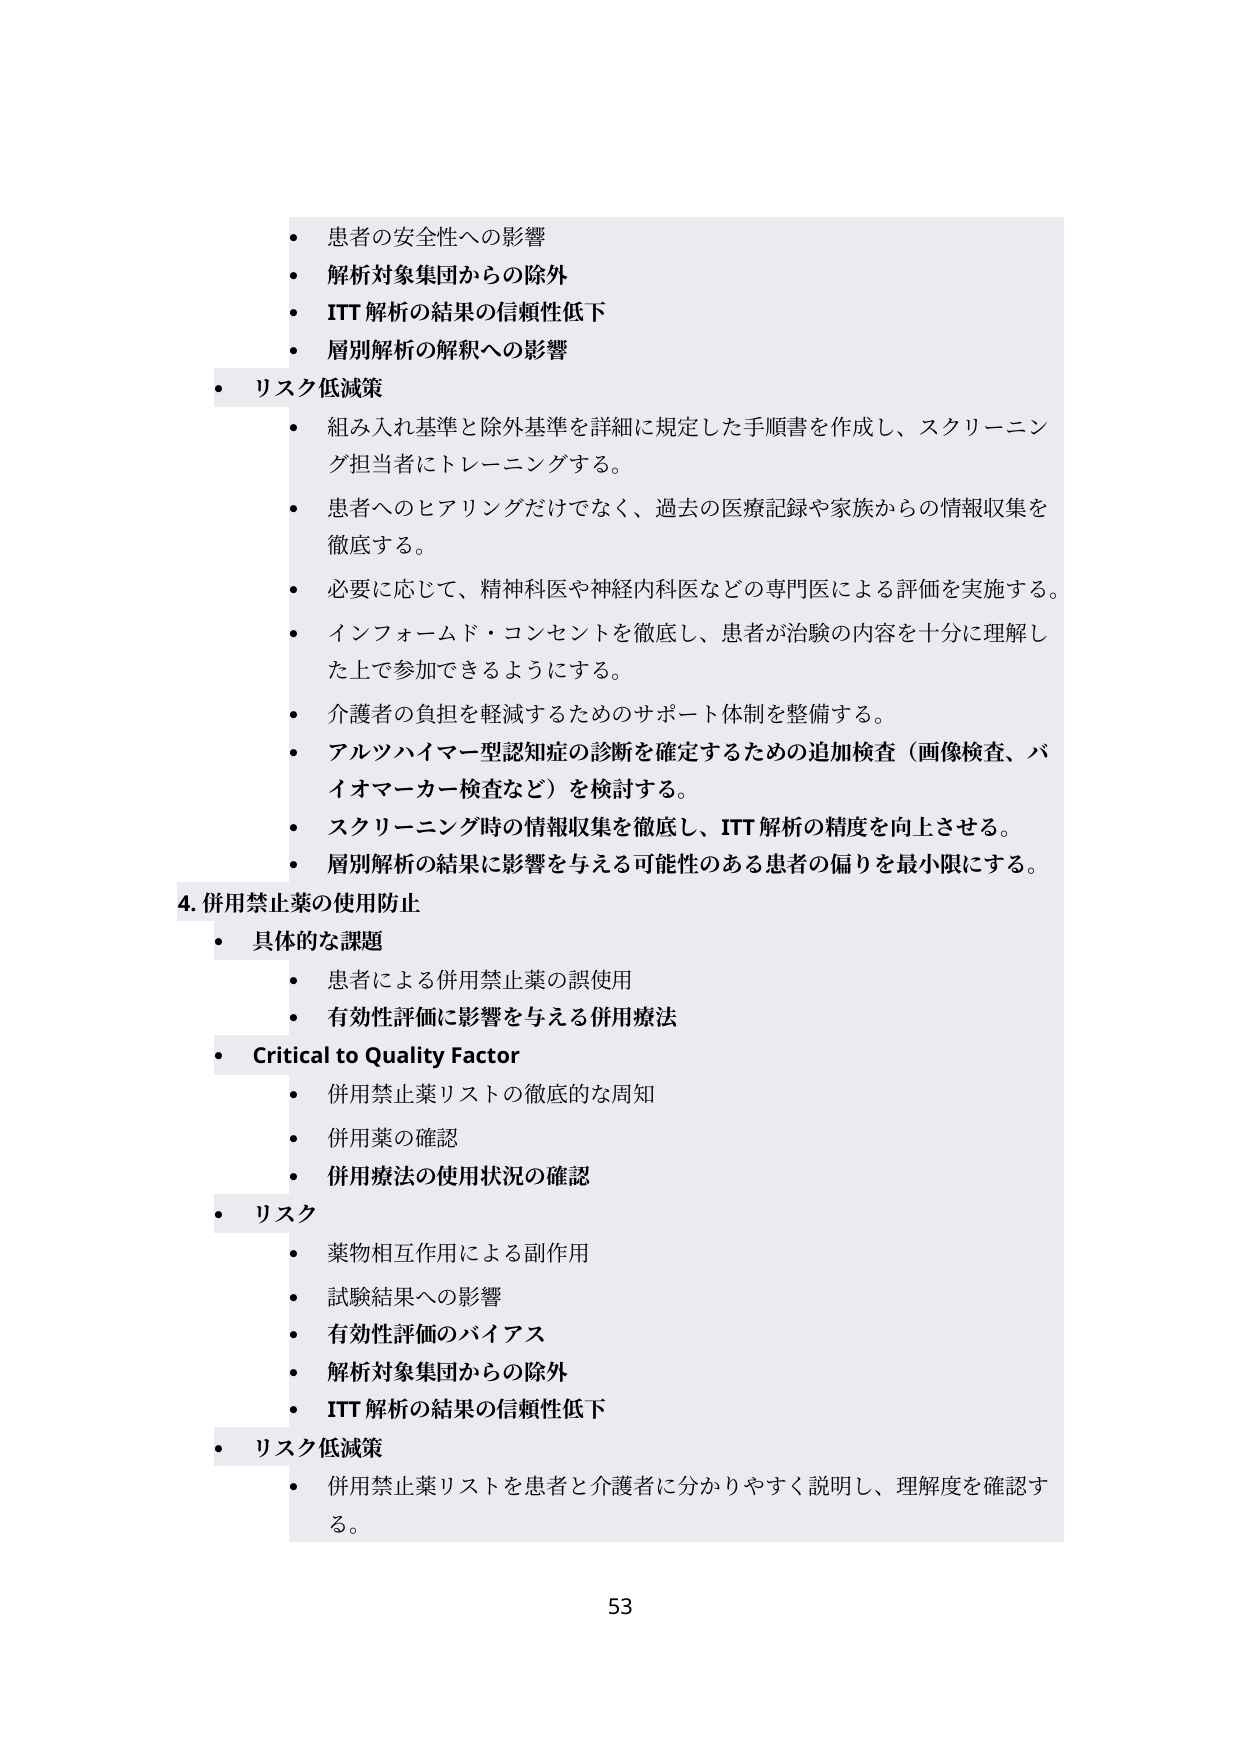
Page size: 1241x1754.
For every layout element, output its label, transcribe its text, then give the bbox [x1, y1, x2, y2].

list ITT解析の結果の信頼性低下 [290, 1389, 1063, 1427]
list 組み入れ基準と除外基準を詳細に規定した手順書を作成し、スクリーニング担当者にトレーニングする。 [290, 408, 1063, 482]
list 層別解析の結果に影響を与える可能性のある患者の偏りを最小限にする。 [290, 844, 1063, 882]
list 具体的な課題 [215, 922, 1063, 959]
list 有効性評価のバイアス [290, 1314, 1063, 1351]
list リスク低減策 [215, 1428, 1063, 1465]
list 併用療法の使用状況の確認 [290, 1155, 1063, 1193]
list 試験結果への影響 [290, 1276, 1063, 1314]
list 患者へのヒアリングだけでなく、過去の医療記録や家族からの情報収集を徹底する。 [290, 488, 1063, 563]
list スクリーニング時の情報収集を徹底し、ITT解析の精度を向上させる。 [290, 806, 1063, 844]
list 介護者の負担を軽減するためのサポート体制を整備する。 [290, 694, 1063, 731]
list 併用薬の確認 [290, 1118, 1063, 1155]
list 層別解析の解釈への影響 [290, 329, 1063, 367]
list 有効性評価に影響を与える併用療法 [290, 997, 1063, 1035]
list リスク [215, 1195, 1063, 1232]
list 患者の安全性への影響 [290, 218, 1063, 254]
list 解析対象集団からの除外 [290, 254, 1063, 292]
list 併用禁止薬リストの徹底的な周知 [290, 1075, 1063, 1112]
list 必要に応じて、精神科医や神経内科医などの専門医による評価を実施する。 [290, 569, 1063, 607]
list 薬物相互作用による副作用 [290, 1234, 1063, 1270]
list リスク低減策 [215, 369, 1063, 406]
list インフォームド・コンセントを徹底し、患者が治験の内容を十分に理解した上で参加できるようにする。 [290, 613, 1063, 688]
list 併用禁止薬リストを患者と介護者に分かりやすく説明し、理解度を確認する。 [290, 1467, 1063, 1541]
list 患者による併用禁止薬の誤使用 [290, 961, 1063, 997]
list Critical to Quality Factor [215, 1037, 1063, 1074]
list アルツハイマー型認知症の診断を確定するための追加検査（画像検査、バイオマーカー検査など）を検討する。 [290, 731, 1063, 806]
list ITT解析の結果の信頼性低下 [290, 292, 1063, 329]
text 4. 併用禁止薬の使用防止 [178, 884, 1063, 920]
list 解析対象集団からの除外 [290, 1351, 1063, 1389]
